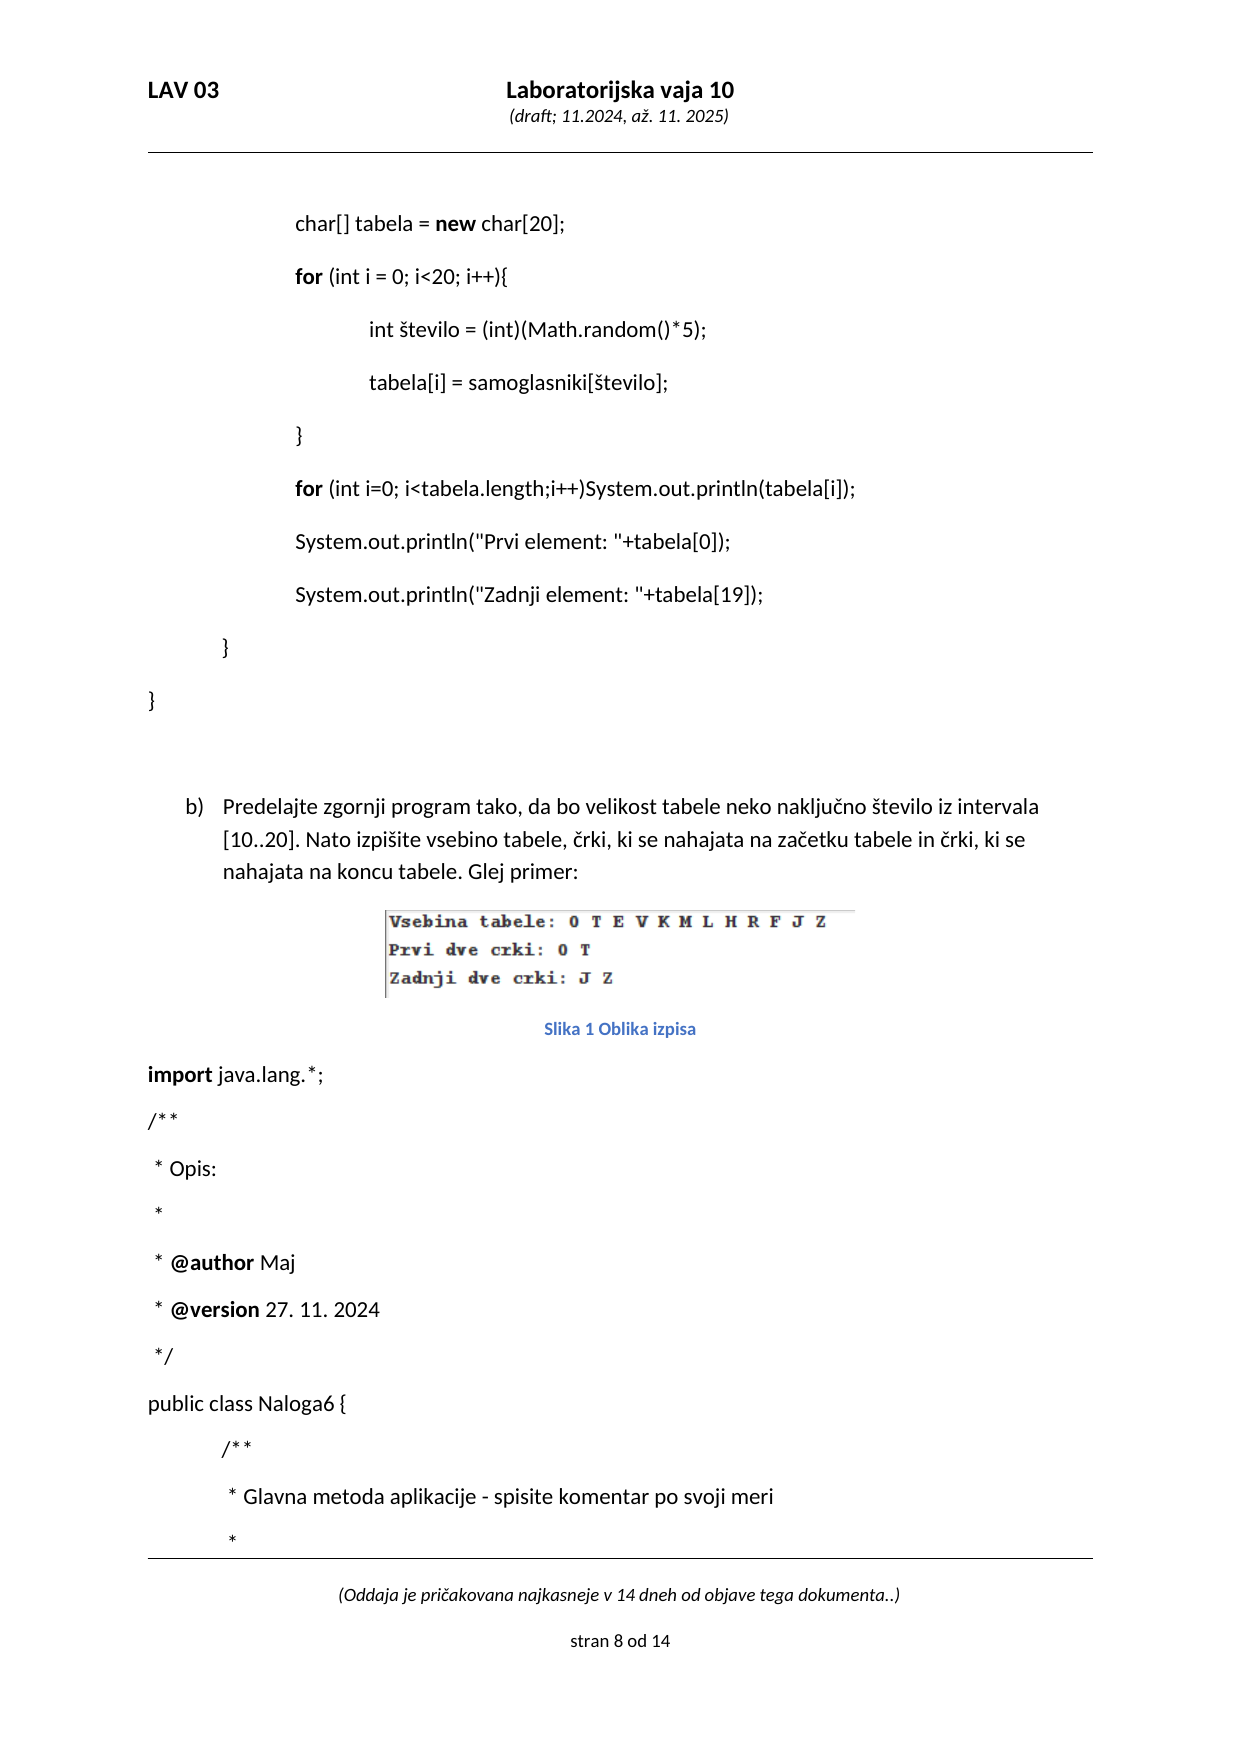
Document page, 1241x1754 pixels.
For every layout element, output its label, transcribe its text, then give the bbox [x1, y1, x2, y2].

text /** [148, 1107, 1093, 1136]
text System.out.println("Zadnji element: "+tabela[19]); [148, 580, 1093, 608]
text System.out.println("Prvi element: "+tabela[0]); [148, 527, 1093, 555]
text for (int i = 0; i<20; i++){ [148, 262, 1093, 290]
list Predelajte zgornji program tako, da bo velikost tabele neko naključno število iz intervala [10..20]. Nato izpišite vsebino tabele, črki, ki se nahajata na začetku tabele in črki, ki se nahajata na koncu tabele. Glej primer: [185, 792, 1093, 885]
text public class Naloga6 { [148, 1389, 1093, 1417]
text for (int i=0; i<tabela.length;i++)System.out.println(tabela[i]); [148, 474, 1093, 502]
text */ [148, 1342, 1093, 1370]
text } [148, 686, 1093, 714]
picture [385, 910, 856, 998]
text * Opis: [148, 1154, 1093, 1182]
text tabela[i] = samoglasniki[število]; [148, 368, 1093, 396]
text /** [148, 1436, 1093, 1464]
text char[] tabela = new char[20]; [148, 209, 1093, 237]
text * Glavna metoda aplikacije - spisite komentar po svoji meri [148, 1482, 1093, 1511]
text * @author Maj [148, 1248, 1093, 1276]
text } [148, 421, 1093, 449]
text * [148, 1529, 1093, 1557]
text * [148, 1201, 1093, 1229]
text int število = (int)(Math.random()*5); [148, 315, 1093, 343]
text Slika 1 Oblika izpisa [148, 1017, 1093, 1040]
text import java.lang.*; [148, 1061, 1093, 1089]
text * @version 27. 11. 2024 [148, 1295, 1093, 1323]
text } [148, 633, 1093, 661]
